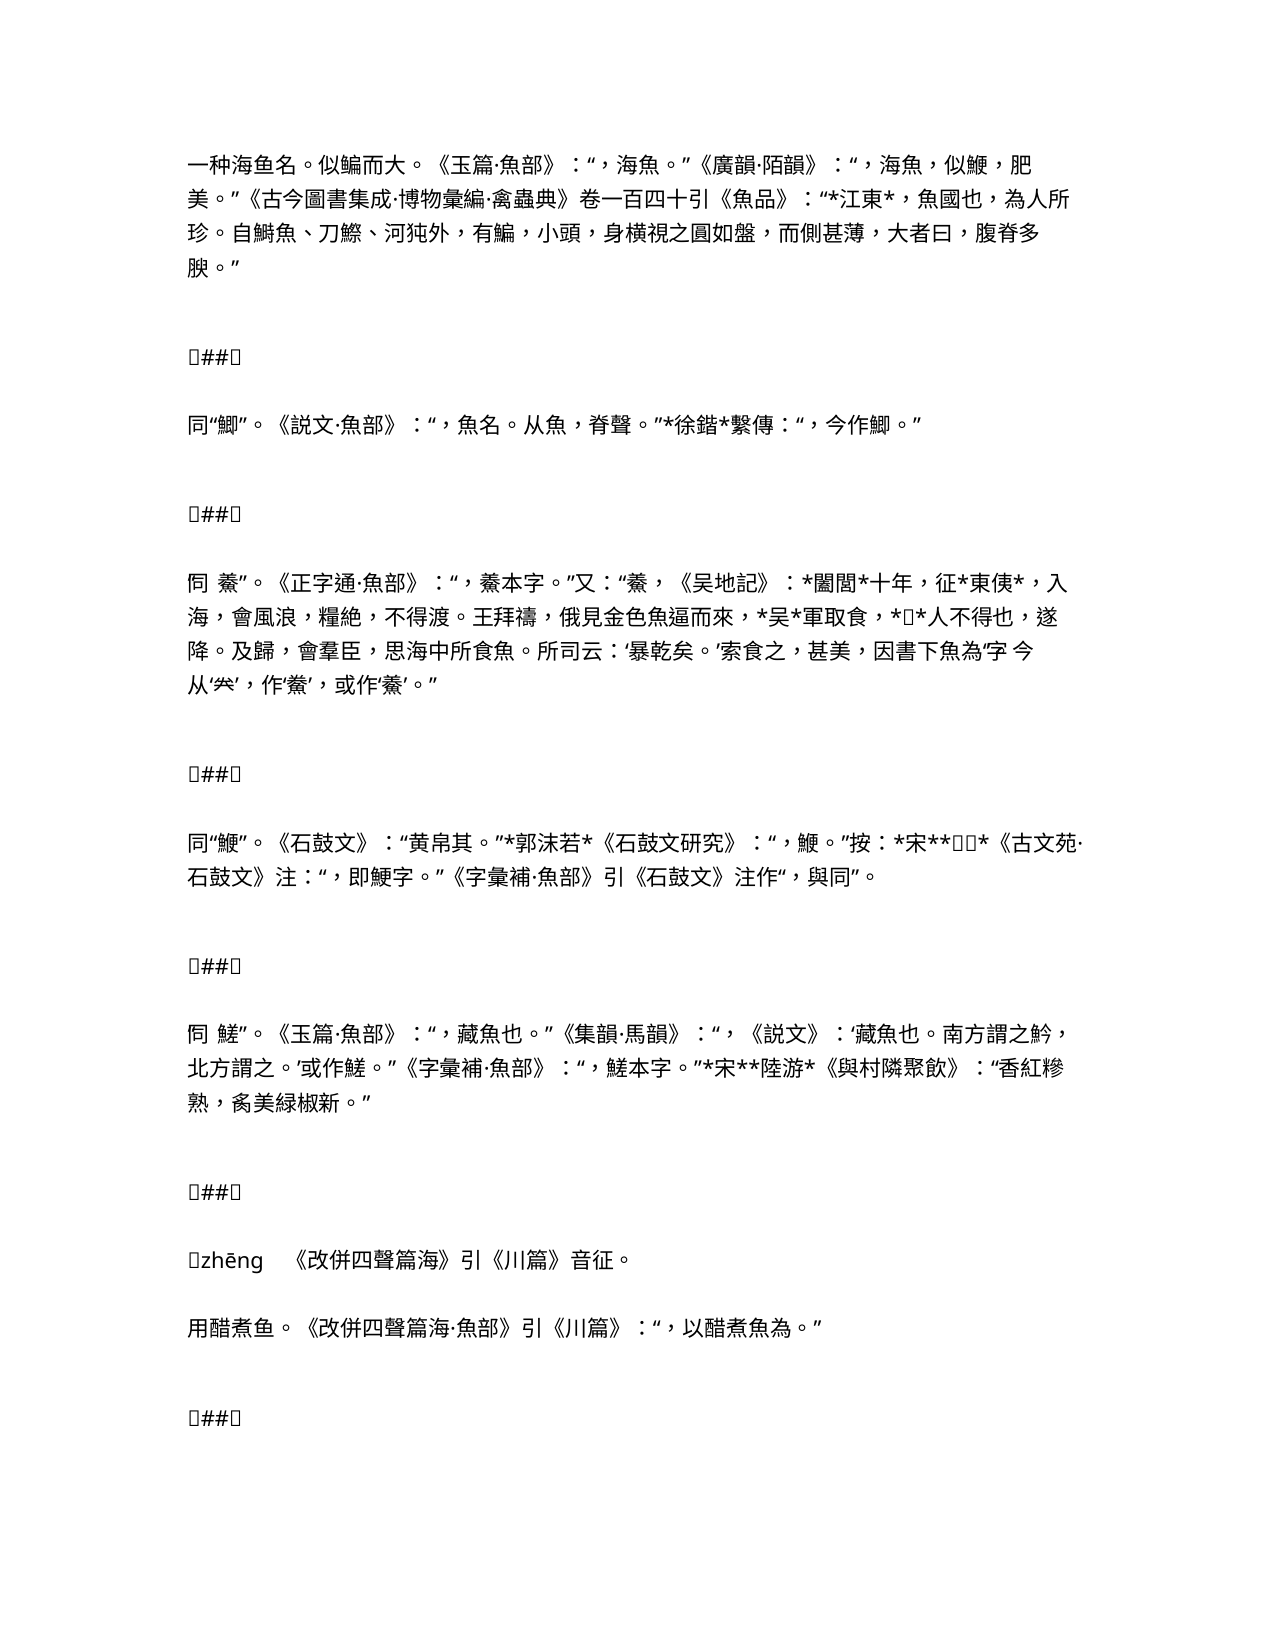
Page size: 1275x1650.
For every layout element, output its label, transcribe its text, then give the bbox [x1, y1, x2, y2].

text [187, 150, 1087, 316]
text 𩺁##𩺁 𩺁同“鯗”。《正字通·魚部》：“𩺁，鯗本字。”又：“鯗，《吴地記》：*闔閭*十年，征*東侇*，入海，會風浪，糧絶，不得渡。王拜禱，俄見金色魚逼而來，*吴*軍取食，*侇*人不得也，遂降。及歸，會羣臣，思海中所食魚。所司云：‘暴乾矣。’索食之，甚美，因書𦍚下魚為‘𩺁’字。今从‘𠔉’，作‘鮝’，或作‘鯗’。” [187, 499, 1087, 734]
text 𩺄##𩺄 𩺄zhēng 《改併四聲篇海》引《川篇》音征。 用醋煮鱼。《改併四聲篇海·魚部》引《川篇》：“𩺄，以醋煮魚為𩺄。” [187, 1177, 1087, 1377]
text 𩺂##𩺂 同“鯾”。《石鼓文》：“黄帛其𩺂。”*郭沫若*《石鼓文研究》：“𩺂，鯾。”按：*宋**章樵*《古文苑·石鼓文》注：“𩺂，即鯁字。”《字彙補·魚部》引《石鼓文》注作“𩺂，與𩶁同”。 [187, 759, 1087, 926]
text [187, 1402, 1087, 1466]
text 𩺃##𩺃 𩺃同“䱹”。《玉篇·魚部》：“𩺃，藏魚也。”《集韻·馬韻》：“𩺃，《説文》：‘藏魚也。南方謂之䰼，北方謂之𩺃。’或作䱹。”《字彙補·魚部》：“𩺃，䱹本字。”*宋**陸游*《與村隣聚飲》：“𩺃香紅糝熟，䏑美緑椒新。” [187, 951, 1087, 1151]
text 𩺀##𩺀 同“鯽”。《説文·魚部》：“𩺀，魚名。从魚，脊聲。”*徐鍇*繫傳：“𩺀，今作鯽。” [187, 342, 1087, 474]
